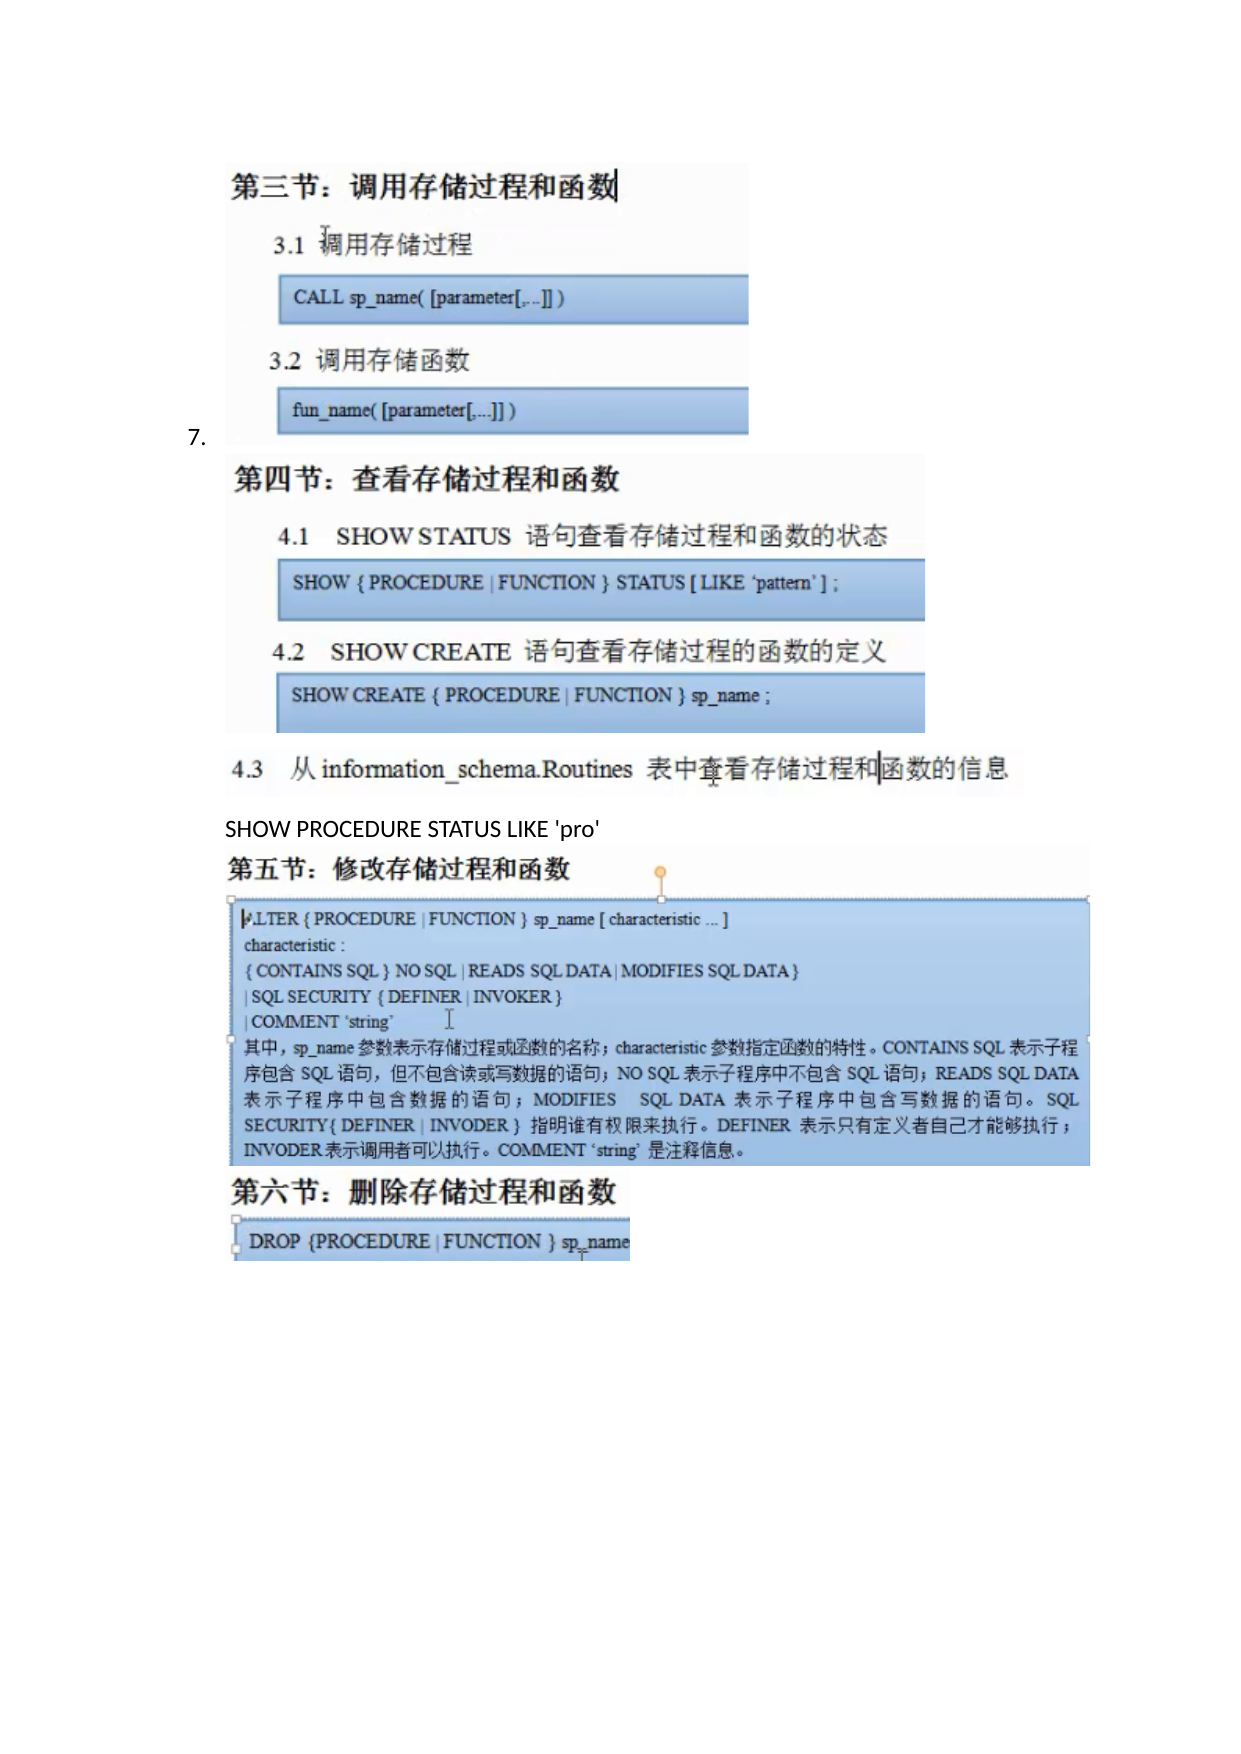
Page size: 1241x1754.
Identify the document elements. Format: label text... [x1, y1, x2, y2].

picture [225, 454, 926, 733]
picture [225, 844, 1091, 1166]
picture [225, 1169, 630, 1261]
picture [225, 747, 1024, 797]
list SHOW PROCEDURE STATUS LIKE 'pro' [225, 812, 1053, 844]
picture [225, 162, 749, 445]
